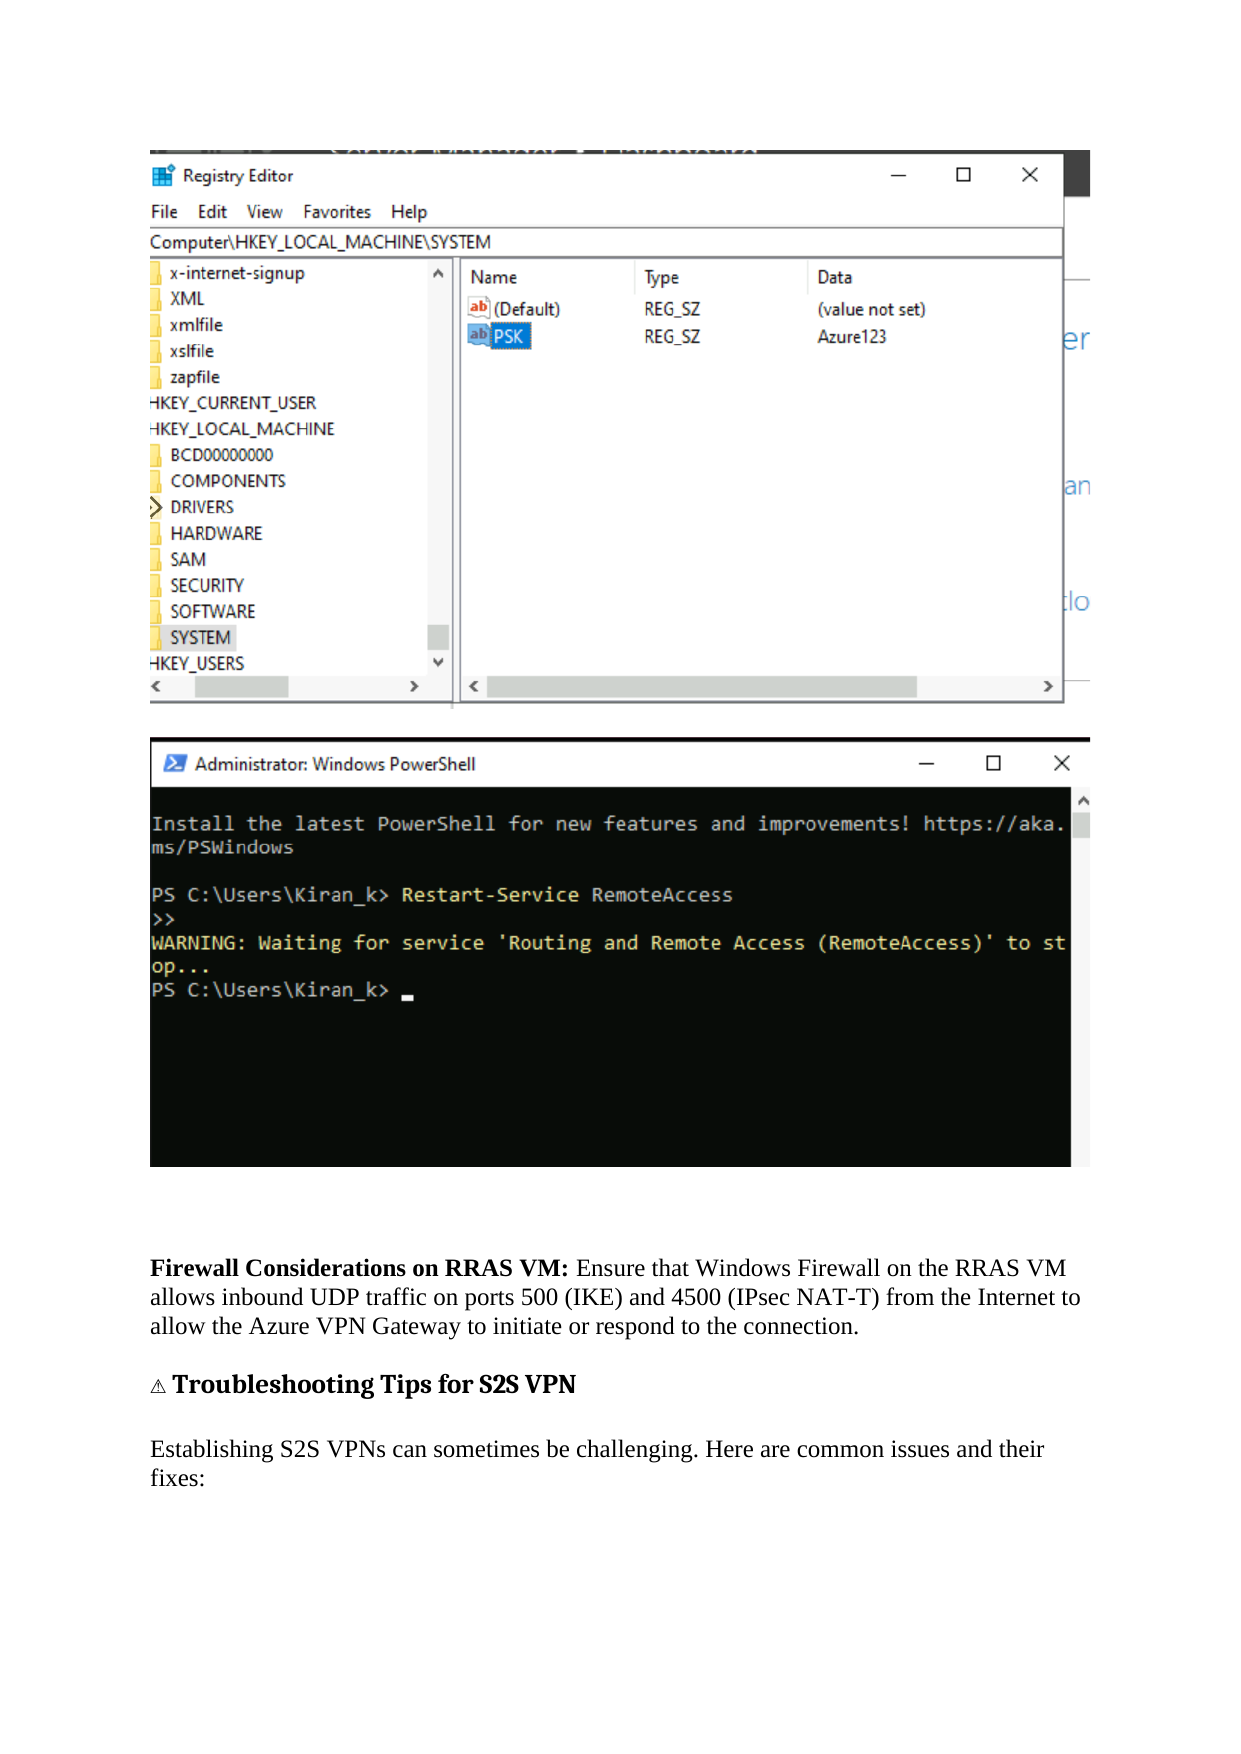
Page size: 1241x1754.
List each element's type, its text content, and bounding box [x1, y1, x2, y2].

picture [150, 150, 1091, 709]
text Establishing S2S VPNs can sometimes be challenging. Here are common issues and their fixes: [150, 1434, 1090, 1492]
subtitle ⚠️ Troubleshooting Tips for S2S VPN [150, 1369, 1090, 1401]
text Firewall Considerations on RRAS VM: Ensure that Windows Firewall on the RRAS VM allows inbound UDP traffic on ports 500 (IKE) and 4500 (IPsec NAT-T) from the Internet to allow the Azure VPN Gateway to initiate or respond to the connection. [150, 1253, 1090, 1340]
picture [150, 737, 1091, 1167]
